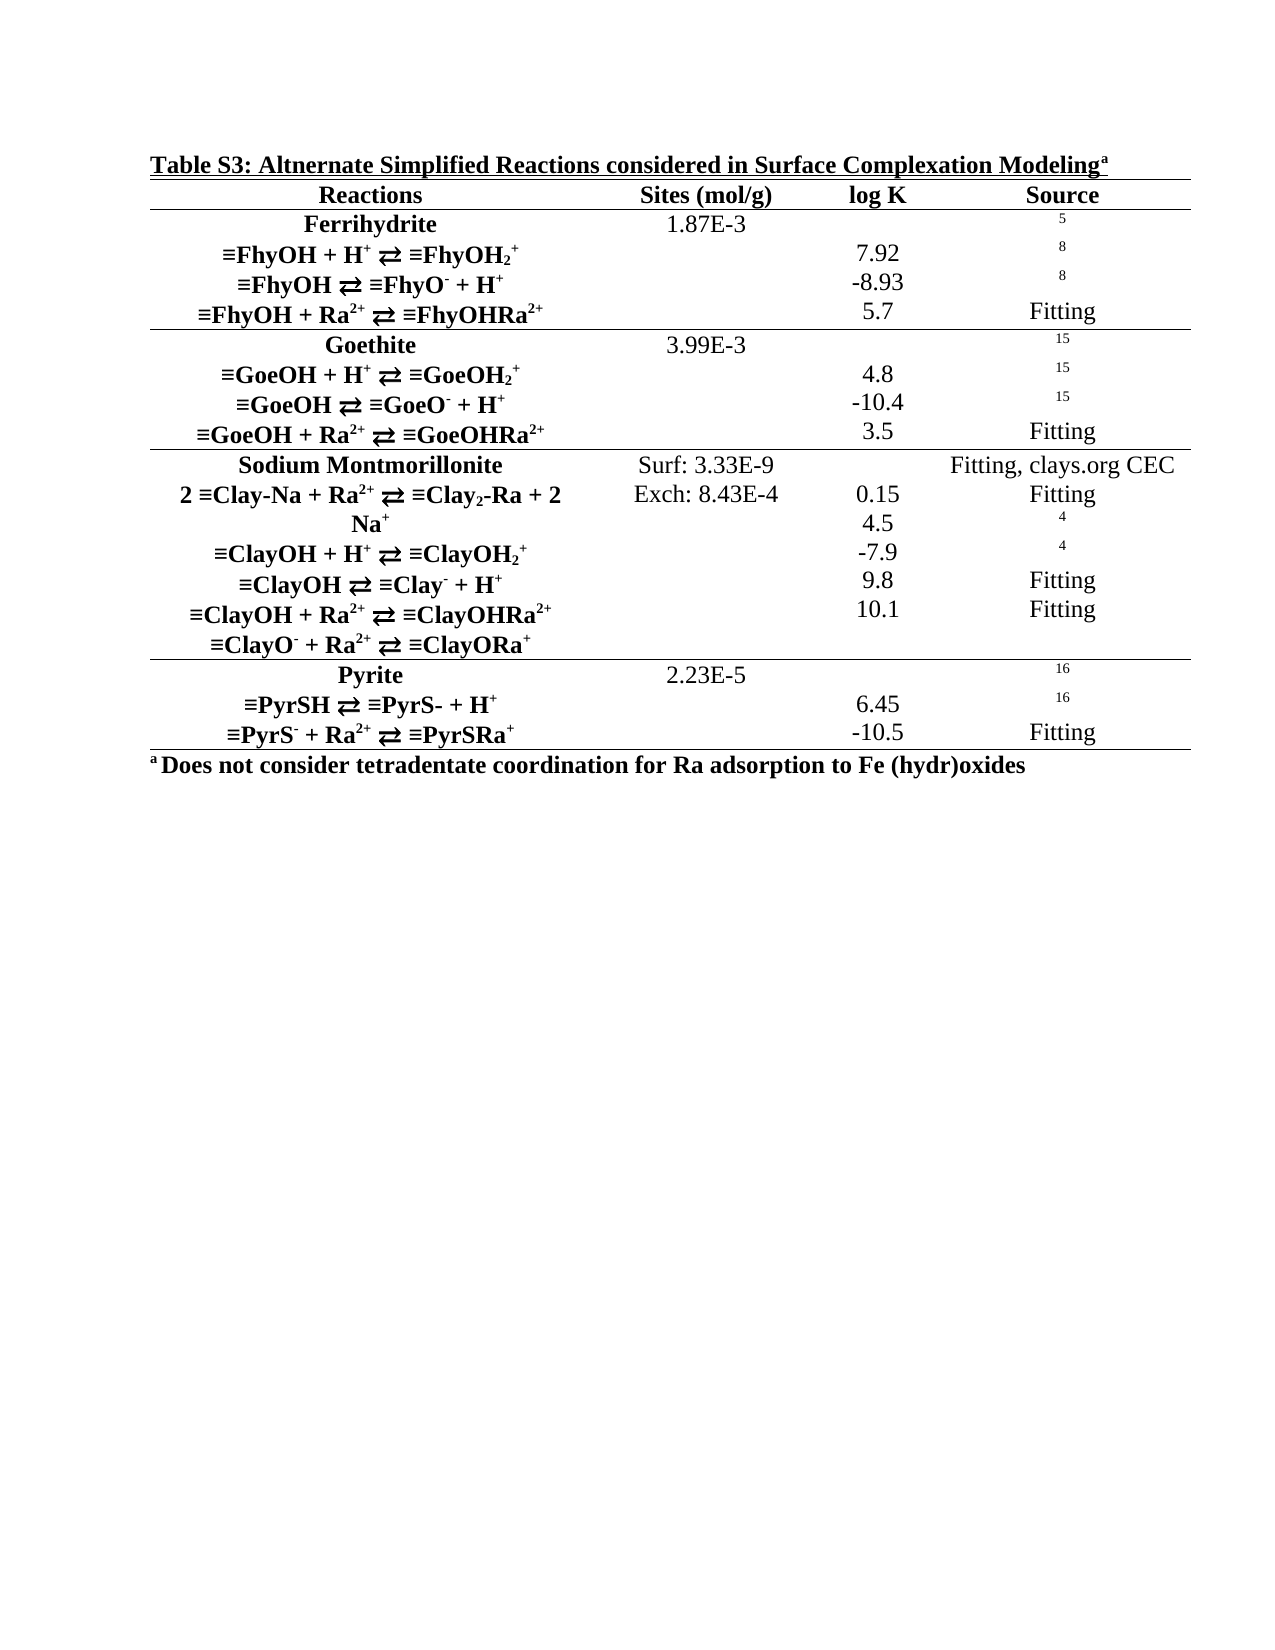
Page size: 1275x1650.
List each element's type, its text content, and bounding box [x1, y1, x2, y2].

table_cell 0.15 4.5 -7.9 9.8 10.1 [821, 450, 934, 659]
text a Does not consider tetradentate coordination for Ra adsorption to Fe (hydr)oxides [150, 750, 1125, 779]
table_cell 5 8 8 Fitting [934, 210, 1191, 329]
table_header Reactions [150, 180, 591, 208]
table_header log K [821, 180, 934, 208]
text Table S3: Altnernate Simplified Reactions considered in Surface Complexation Modelinga [150, 150, 1125, 179]
table_cell Sodium Montmorillonite 2 ≡Clay-Na + Ra2+ ⇄ ≡Clay2-Ra + 2 Na+ ≡ClayOH + H+ ⇄ ≡ClayOH2+ ≡ClayOH ⇄ ≡Clay- + H+ ≡ClayOH + Ra2+ ⇄ ≡ClayOHRa2+ ≡ClayO- + Ra2+ ⇄ ≡ClayORa+ [150, 450, 591, 659]
table_cell Goethite ≡GoeOH + H+ ⇄ ≡GoeOH2+ ≡GoeOH ⇄ ≡GoeO- + H+ ≡GoeOH + Ra2+ ⇄ ≡GoeOHRa2+ [150, 330, 591, 449]
table_cell 6.45 -10.5 [821, 660, 934, 749]
table_cell 3.99E-3 [591, 330, 821, 449]
table_cell 1.87E-3 [591, 210, 821, 329]
table_cell Surf: 3.33E-9 Exch: 8.43E-4 [591, 450, 821, 659]
table_cell 15 15 15 Fitting [934, 330, 1191, 449]
table_header Source [934, 180, 1191, 208]
table_cell Pyrite ≡PyrSH ⇄ ≡PyrS- + H+ ≡PyrS- + Ra2+ ⇄ ≡PyrSRa+ [150, 660, 591, 749]
table_header Sites (mol/g) [591, 180, 821, 208]
table_cell 2.23E-5 [591, 660, 821, 749]
table_cell 16 16 Fitting [934, 660, 1191, 749]
table_cell 4.8 -10.4 3.5 [821, 330, 934, 449]
table_cell Ferrihydrite ≡FhyOH + H+ ⇄ ≡FhyOH2+ ≡FhyOH ⇄ ≡FhyO- + H+ ≡FhyOH + Ra2+ ⇄ ≡FhyOHRa2+ [150, 210, 591, 329]
table_cell 7.92 -8.93 5.7 [821, 210, 934, 329]
table_cell Fitting, clays.org CEC Fitting 4 4 Fitting Fitting [934, 450, 1191, 659]
